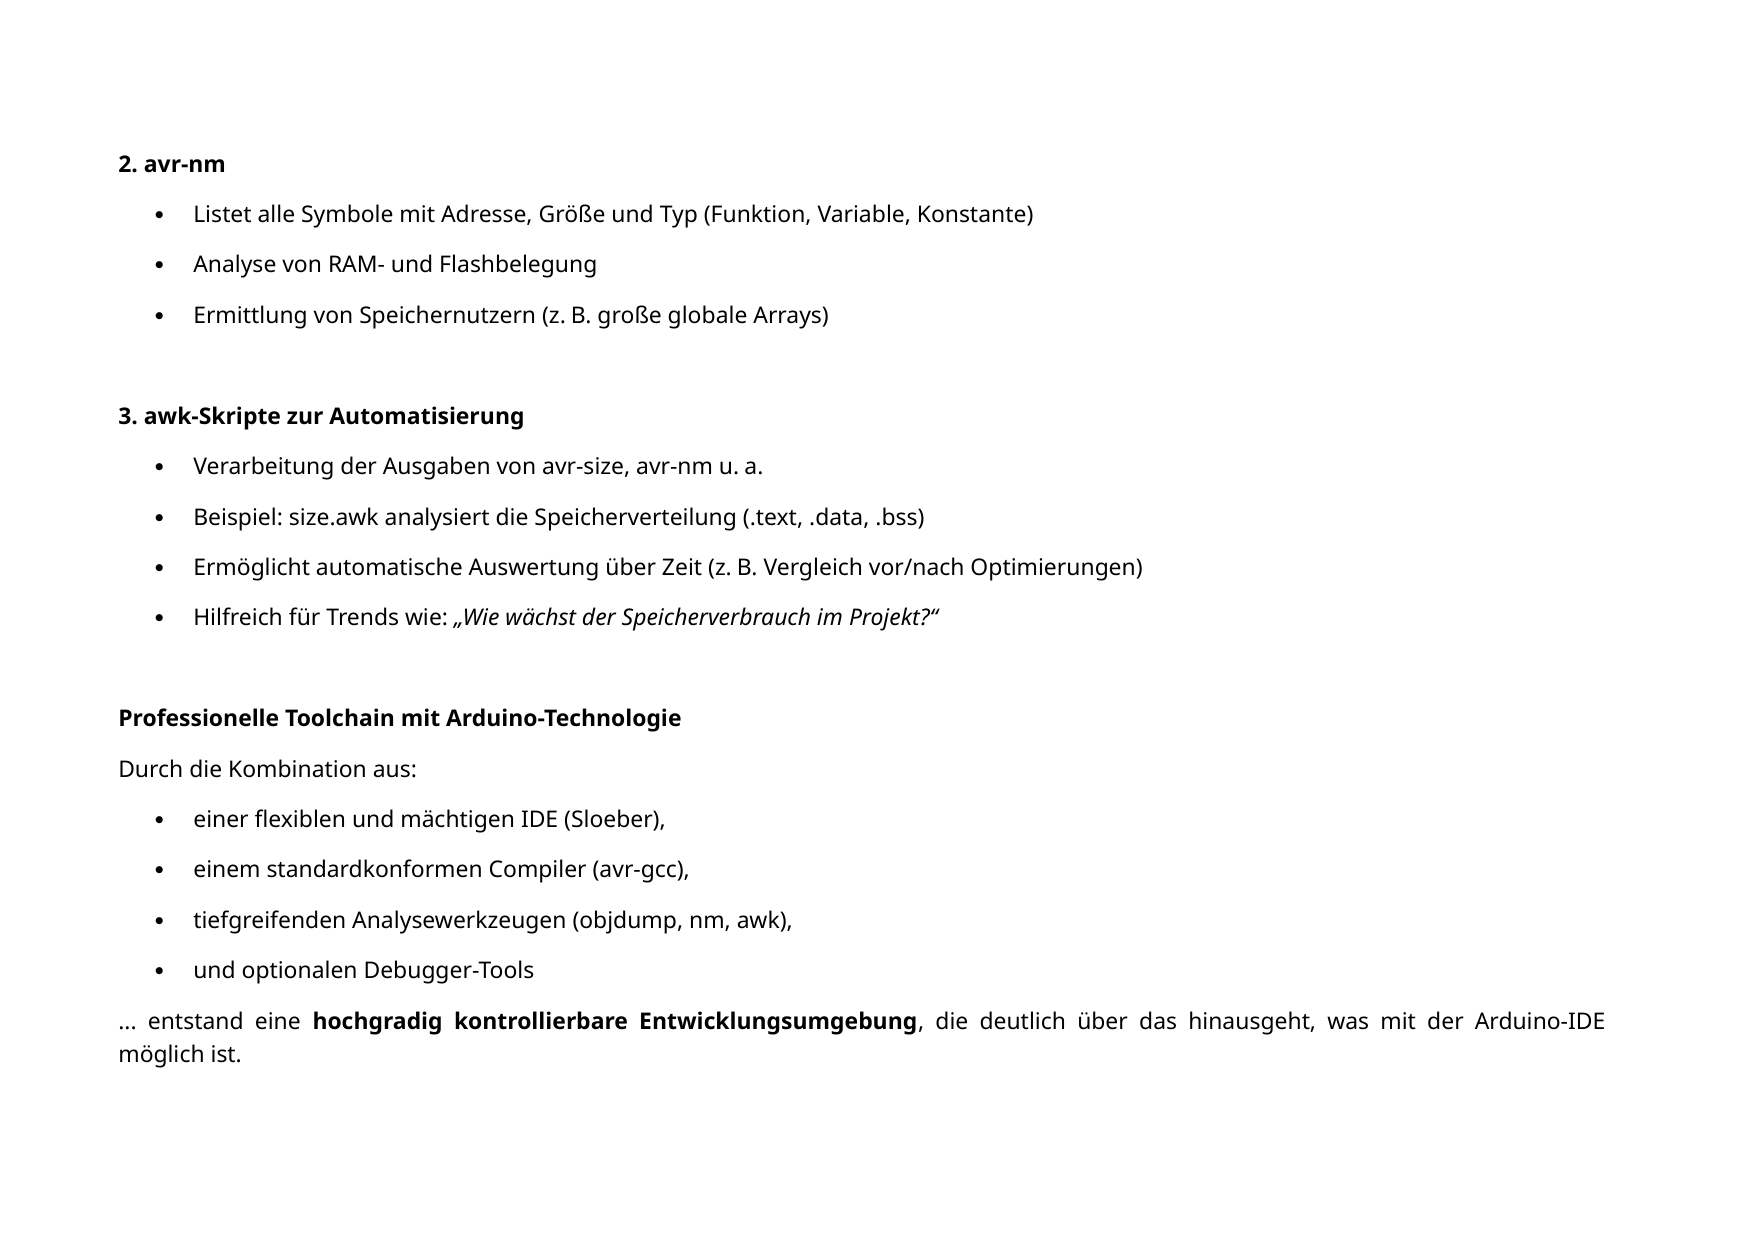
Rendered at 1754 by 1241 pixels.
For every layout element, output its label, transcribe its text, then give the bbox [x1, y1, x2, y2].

list Hilfreich für Trends wie: „Wie wächst der Speicherverbrauch im Projekt?“ [156, 601, 1606, 633]
list Beispiel: size.awk analysiert die Speicherverteilung (.text, .data, .bss) [156, 501, 1606, 532]
list einem standardkonformen Compiler (avr-gcc), [156, 853, 1606, 885]
text Durch die Kombination aus: [118, 753, 1606, 784]
list Ermöglicht automatische Auswertung über Zeit (z. B. Vergleich vor/nach Optimierungen) [156, 551, 1606, 582]
list tiefgreifenden Analysewerkzeugen (objdump, nm, awk), [156, 904, 1606, 935]
list Listet alle Symbole mit Adresse, Größe und Typ (Funktion, Variable, Konstante) [156, 198, 1606, 229]
list einer flexiblen und mächtigen IDE (Sloeber), [156, 803, 1606, 834]
list Ermittlung von Speichernutzern (z. B. große globale Arrays) [156, 299, 1606, 330]
list Analyse von RAM- und Flashbelegung [156, 248, 1606, 280]
text Professionelle Toolchain mit Arduino-Technologie [118, 702, 1606, 733]
text 2. avr-nm [118, 148, 1606, 179]
text ... entstand eine hochgradig kontrollierbare Entwicklungsumgebung, die deutlich über das hinausgeht, was mit der Arduino-IDE möglich ist. [118, 1005, 1606, 1070]
text 3. awk-Skripte zur Automatisierung [118, 400, 1606, 431]
list und optionalen Debugger-Tools [156, 954, 1606, 986]
list Verarbeitung der Ausgaben von avr-size, avr-nm u. a. [156, 450, 1606, 481]
